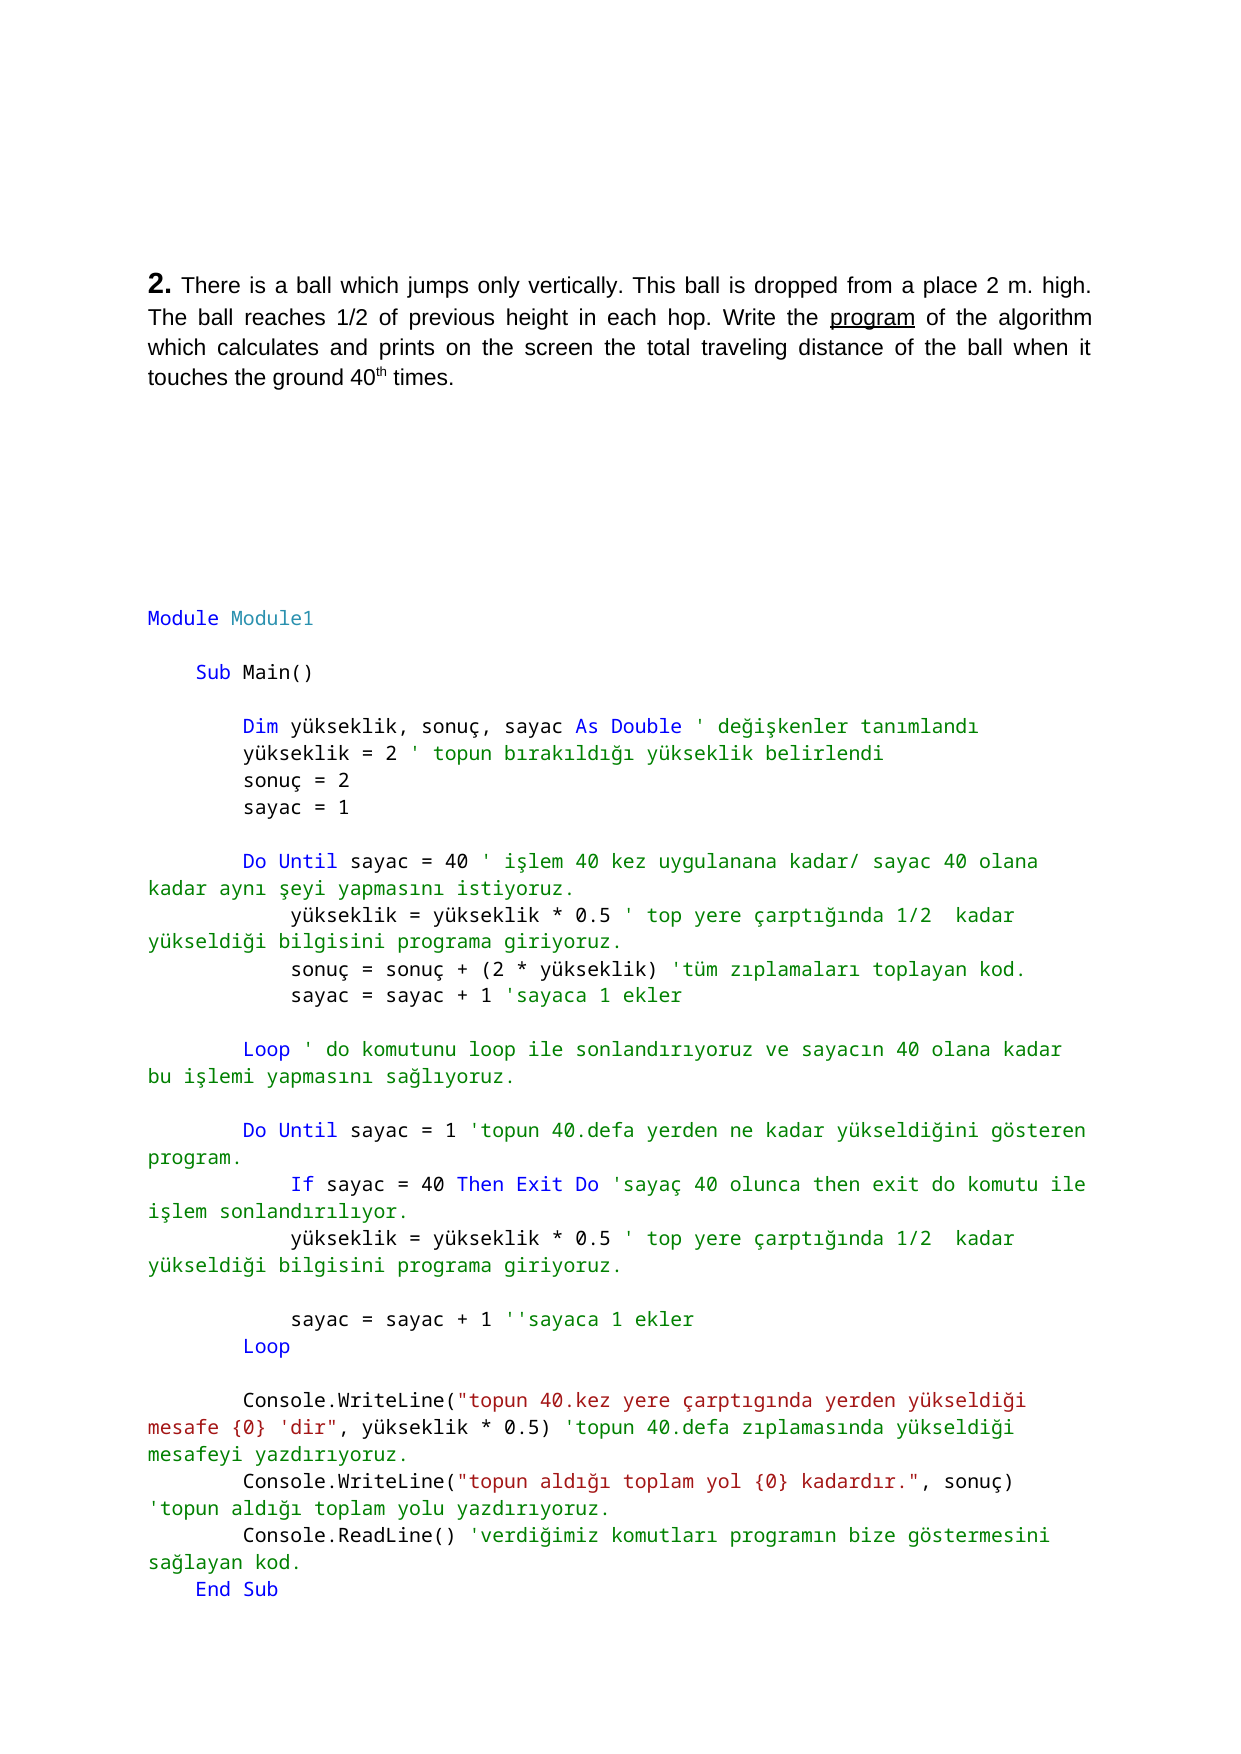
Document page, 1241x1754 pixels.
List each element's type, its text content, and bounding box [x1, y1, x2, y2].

text sayac = sayac + 1 'sayaca 1 ekler [148, 982, 1093, 1009]
text If sayac = 40 Then Exit Do 'sayaç 40 olunca then exit do komutu ile işlem sonlandırılıyor. [148, 1171, 1093, 1224]
text Console.ReadLine() 'verdiğimiz komutları programın bize göstermesini sağlayan kod. [148, 1521, 1093, 1575]
text sayac = 1 [148, 793, 1093, 820]
text Loop ' do komutunu loop ile sonlandırıyoruz ve sayacın 40 olana kadar bu işlemi yapmasını sağlıyoruz. [148, 1036, 1093, 1090]
text sonuç = 2 [148, 766, 1093, 793]
text Dim yükseklik, sonuç, sayac As Double ' değişkenler tanımlandı [148, 712, 1093, 739]
text Loop [148, 1332, 1093, 1359]
text yükseklik = yükseklik * 0.5 ' top yere çarptığında 1/2 kadar yükseldiği bilgisini programa giriyoruz. [148, 1224, 1093, 1278]
text Sub Main() [148, 658, 1093, 685]
text yükseklik = yükseklik * 0.5 ' top yere çarptığında 1/2 kadar yükseldiği bilgisini programa giriyoruz. [148, 901, 1093, 955]
text sonuç = sonuç + (2 * yükseklik) 'tüm zıplamaları toplayan kod. [148, 955, 1093, 982]
text sayac = sayac + 1 ''sayaca 1 ekler [148, 1306, 1093, 1332]
text Do Until sayac = 40 ' işlem 40 kez uygulanana kadar/ sayac 40 olana kadar aynı şeyi yapmasını istiyoruz. [148, 847, 1093, 901]
text Console.WriteLine("topun 40.kez yere çarptıgında yerden yükseldiği mesafe {0} 'dir", yükseklik * 0.5) 'topun 40.defa zıplamasında yükseldiği mesafeyi yazdırıyoruz. [148, 1386, 1093, 1467]
text Do Until sayac = 1 'topun 40.defa yerden ne kadar yükseldiğini gösteren program. [148, 1117, 1093, 1171]
text yükseklik = 2 ' topun bırakıldığı yükseklik belirlendi [148, 739, 1093, 766]
text Console.WriteLine("topun aldığı toplam yol {0} kadardır.", sonuç) 'topun aldığı toplam yolu yazdırıyoruz. [148, 1467, 1093, 1521]
text 2. There is a ball which jumps only vertically. This ball is dropped from a place 2 m. high. The ball reaches 1/2 of previous height in each hop. Write the program of the algorithm which calculates and prints on the screen the total traveling distance of the ball when it touches the ground 40th times. [148, 266, 1093, 391]
text Module Module1 [148, 604, 1093, 631]
text End Sub [148, 1575, 1093, 1602]
